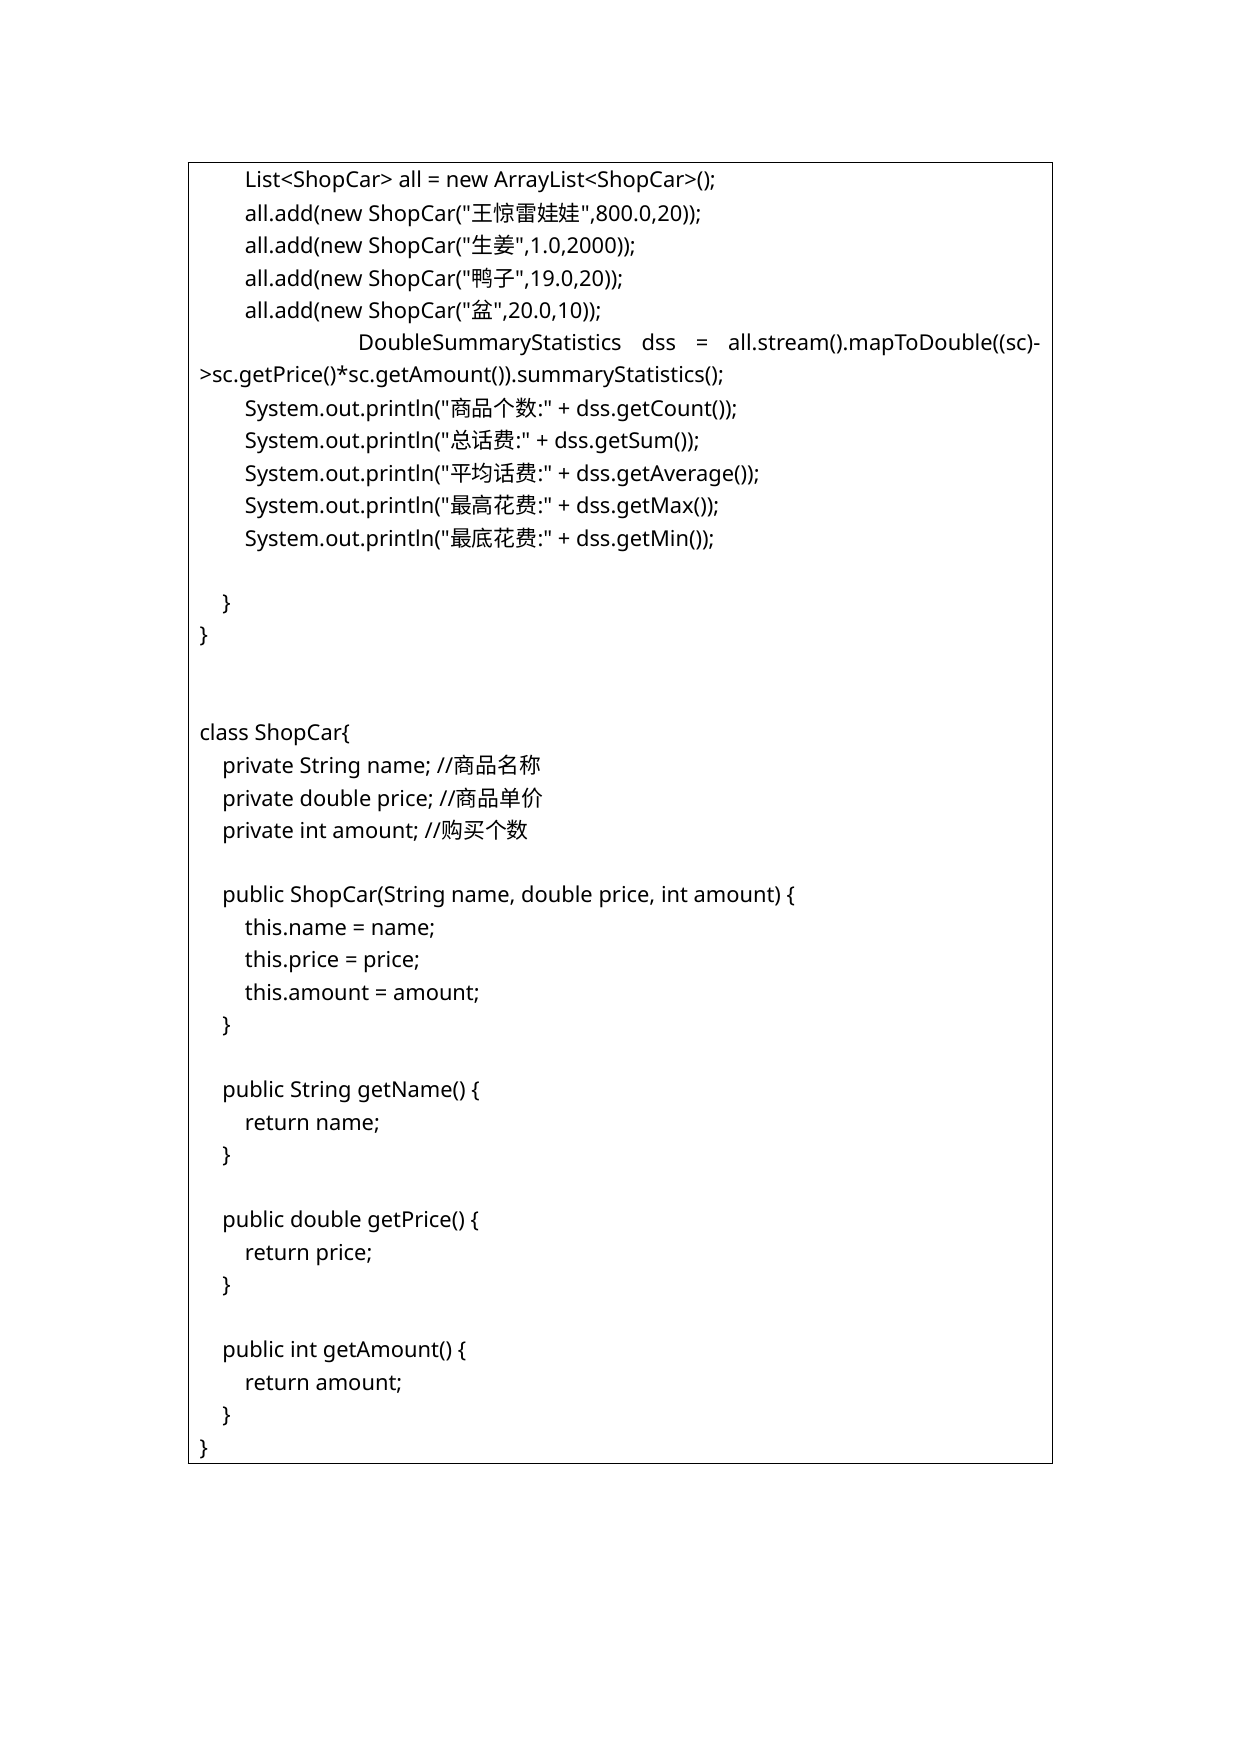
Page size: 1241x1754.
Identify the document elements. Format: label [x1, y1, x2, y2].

table_header [189, 163, 1052, 1463]
